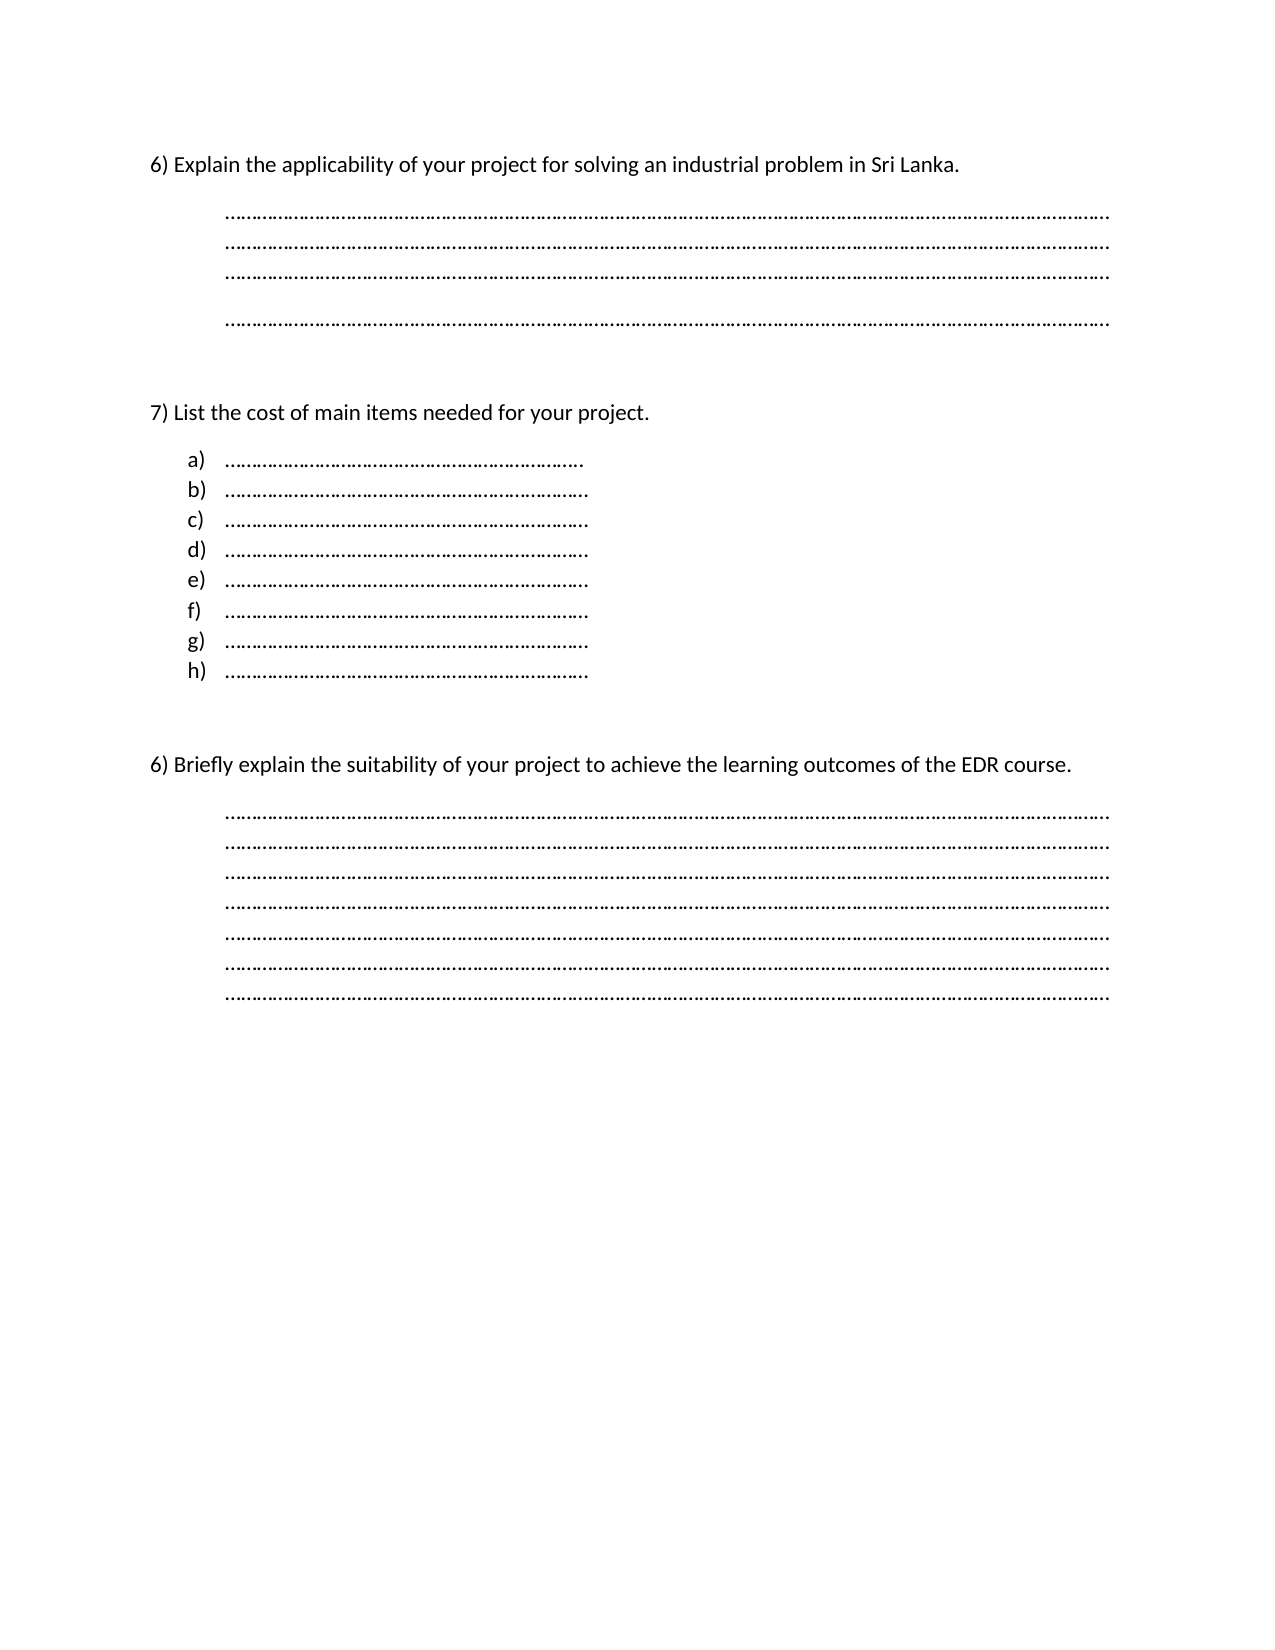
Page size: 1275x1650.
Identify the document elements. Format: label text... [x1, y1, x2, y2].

list ………………………………………………………….. [187, 445, 1125, 473]
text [225, 197, 1125, 285]
list …………………………………………………………… [187, 626, 1125, 654]
list …………………………………………………………………………………………………………………………………………………………………………………………………………………………………………………………………………………………………………………………………………………………………………………………………………………………………………………………………………………………………………………………………………………………………………………………………………………………………………………………………………………………………………………………………………………………………………………………………………………………………………………………………………………………………………………………………………………………………………………………………………………………………………………………………………………… [225, 797, 1125, 1006]
list …………………………………………………………… [187, 505, 1125, 533]
text 6) Explain the applicability of your project for solving an industrial problem in Sri Lanka. [150, 150, 1125, 178]
list …………………………………………………………… [187, 566, 1125, 594]
list …………………………………………………………… [187, 596, 1125, 624]
text …………………………………………………………………………………………………………………………………………………… [225, 304, 1125, 332]
list …………………………………………………………… [187, 475, 1125, 503]
list …………………………………………………………… [187, 656, 1125, 684]
text 6) Briefly explain the suitability of your project to achieve the learning outcomes of the EDR course. [150, 750, 1125, 778]
text 7) List the cost of main items needed for your project. [150, 398, 1125, 426]
list …………………………………………………………… [187, 535, 1125, 563]
